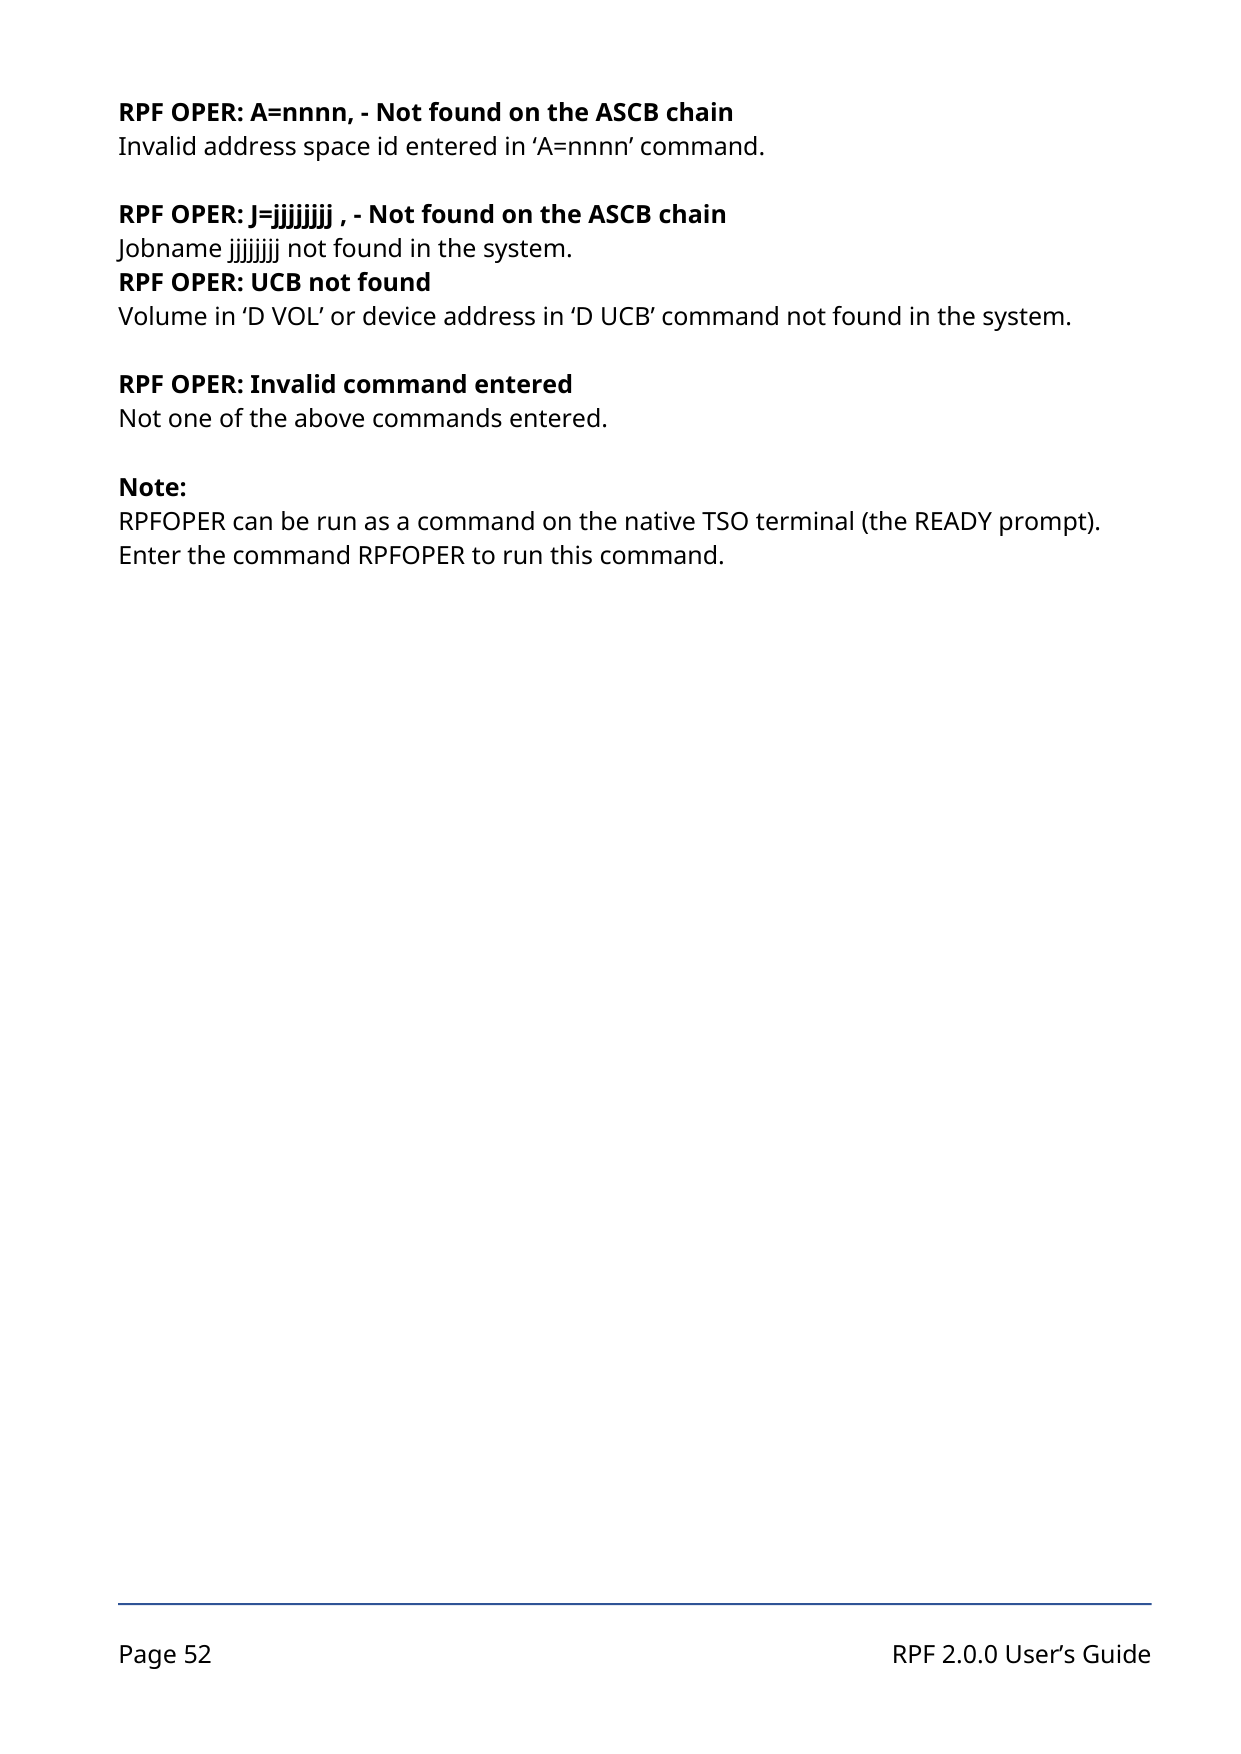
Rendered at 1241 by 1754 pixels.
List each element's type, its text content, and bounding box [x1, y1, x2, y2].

text RPF OPER: UCB not found Volume in ‘D VOL’ or device address in ‘D UCB’ command not found in the system. [118, 265, 1152, 333]
text RPF OPER: J=jjjjjjjj , - Not found on the ASCB chain Jobname jjjjjjjj not found in the system. [118, 197, 1152, 265]
text RPF OPER: A=nnnn, - Not found on the ASCB chain Invalid address space id entered in ‘A=nnnn’ command. [118, 94, 1152, 163]
text Note: RPFOPER can be run as a command on the native TSO terminal (the READY prompt). Enter the command RPFOPER to run this command. [118, 469, 1152, 571]
text RPF OPER: Invalid command entered Not one of the above commands entered. [118, 367, 1152, 435]
